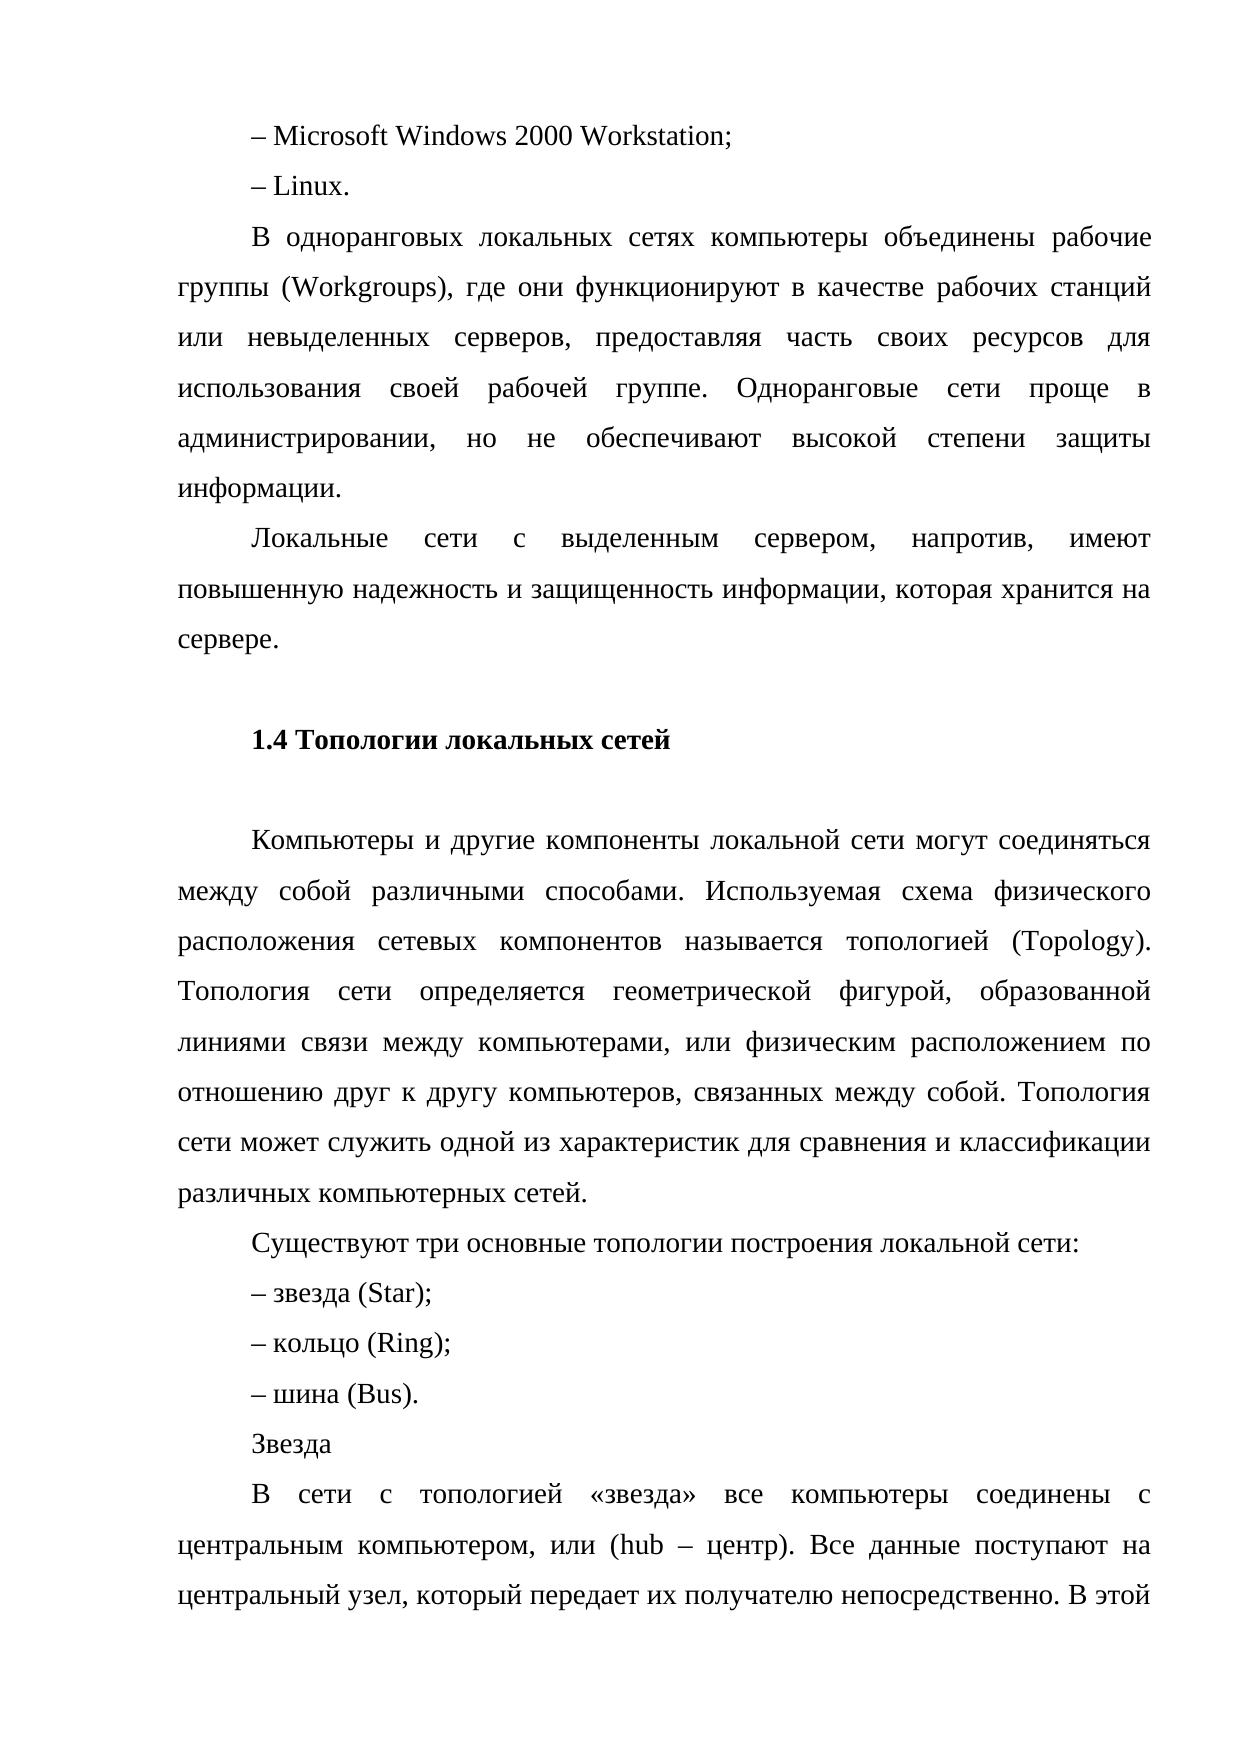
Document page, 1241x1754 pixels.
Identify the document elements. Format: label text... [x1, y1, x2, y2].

text Локальные сети с выделенным сервером, напротив, имеют повышенную надежность и защищенность информации, которая хранится на сервере. [177, 521, 1152, 655]
text – Microsoft Windows 2000 Workstation; [177, 118, 1152, 152]
text – кольцо (Ring); [177, 1326, 1152, 1359]
text В одноранговых локальных сетях компьютеры объединены рабочие группы (Workgroups), где они функционируют в качестве рабочих станций или невыделенных серверов, предоставляя часть своих ресурсов для использования своей рабочей группе. Одноранговые сети проще в администрировании, но не обеспечивают высокой степени защиты информации. [177, 219, 1152, 504]
text – шина (Bus). [177, 1376, 1152, 1409]
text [177, 1477, 1152, 1611]
text – звезда (Star); [177, 1275, 1152, 1309]
text Существуют три основные топологии построения локальной сети: [177, 1225, 1152, 1258]
text 1.4 Топологии локальных сетей [177, 722, 1152, 755]
text Звезда [177, 1426, 1152, 1460]
text – Linux. [177, 168, 1152, 202]
text Компьютеры и другие компоненты локальной сети могут соединяться между собой различными способами. Используемая схема физического расположения сетевых компонентов называется топологией (Topology). Топология сети определяется геометрической фигурой, образованной линиями связи между компьютерами, или физическим расположением по отношению друг к другу компьютеров, связанных между собой. Топология сети может служить одной из характеристик для сравнения и классификации различных компьютерных сетей. [177, 822, 1152, 1208]
